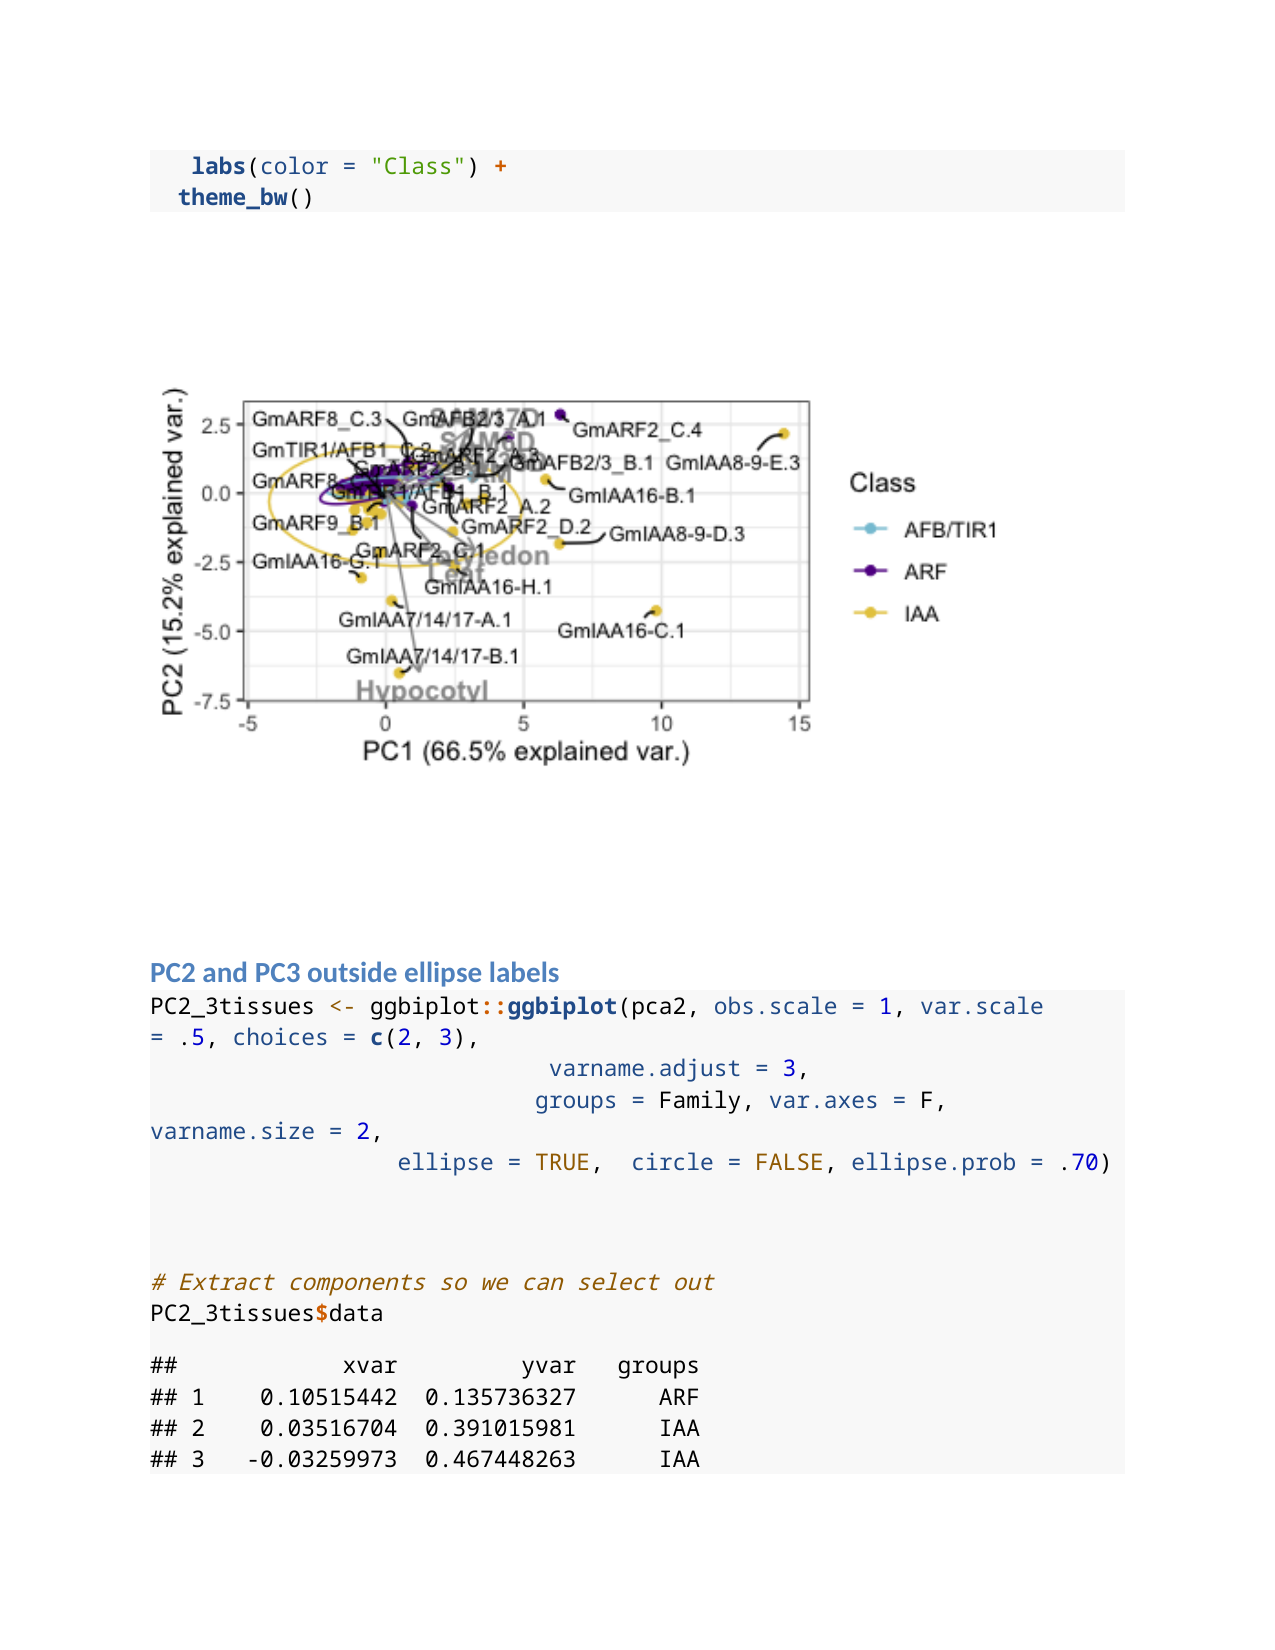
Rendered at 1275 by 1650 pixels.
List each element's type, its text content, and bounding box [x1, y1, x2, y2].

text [150, 1349, 1125, 1474]
text PC2_3tissues <- ggbiplot::ggbiplot(pca2, obs.scale = 1, var.scale = .5, choices = c(2, 3), varname.adjust = 3, groups = Family, var.axes = F, varname.size = 2, ellipse = TRUE, circle = FALSE, ellipse.prob = .70) # Extract components so we can select out PC2_3tissues$data [150, 990, 1125, 1328]
subtitle PC2 and PC3 outside ellipse labels [150, 954, 1125, 990]
picture [150, 233, 1025, 934]
